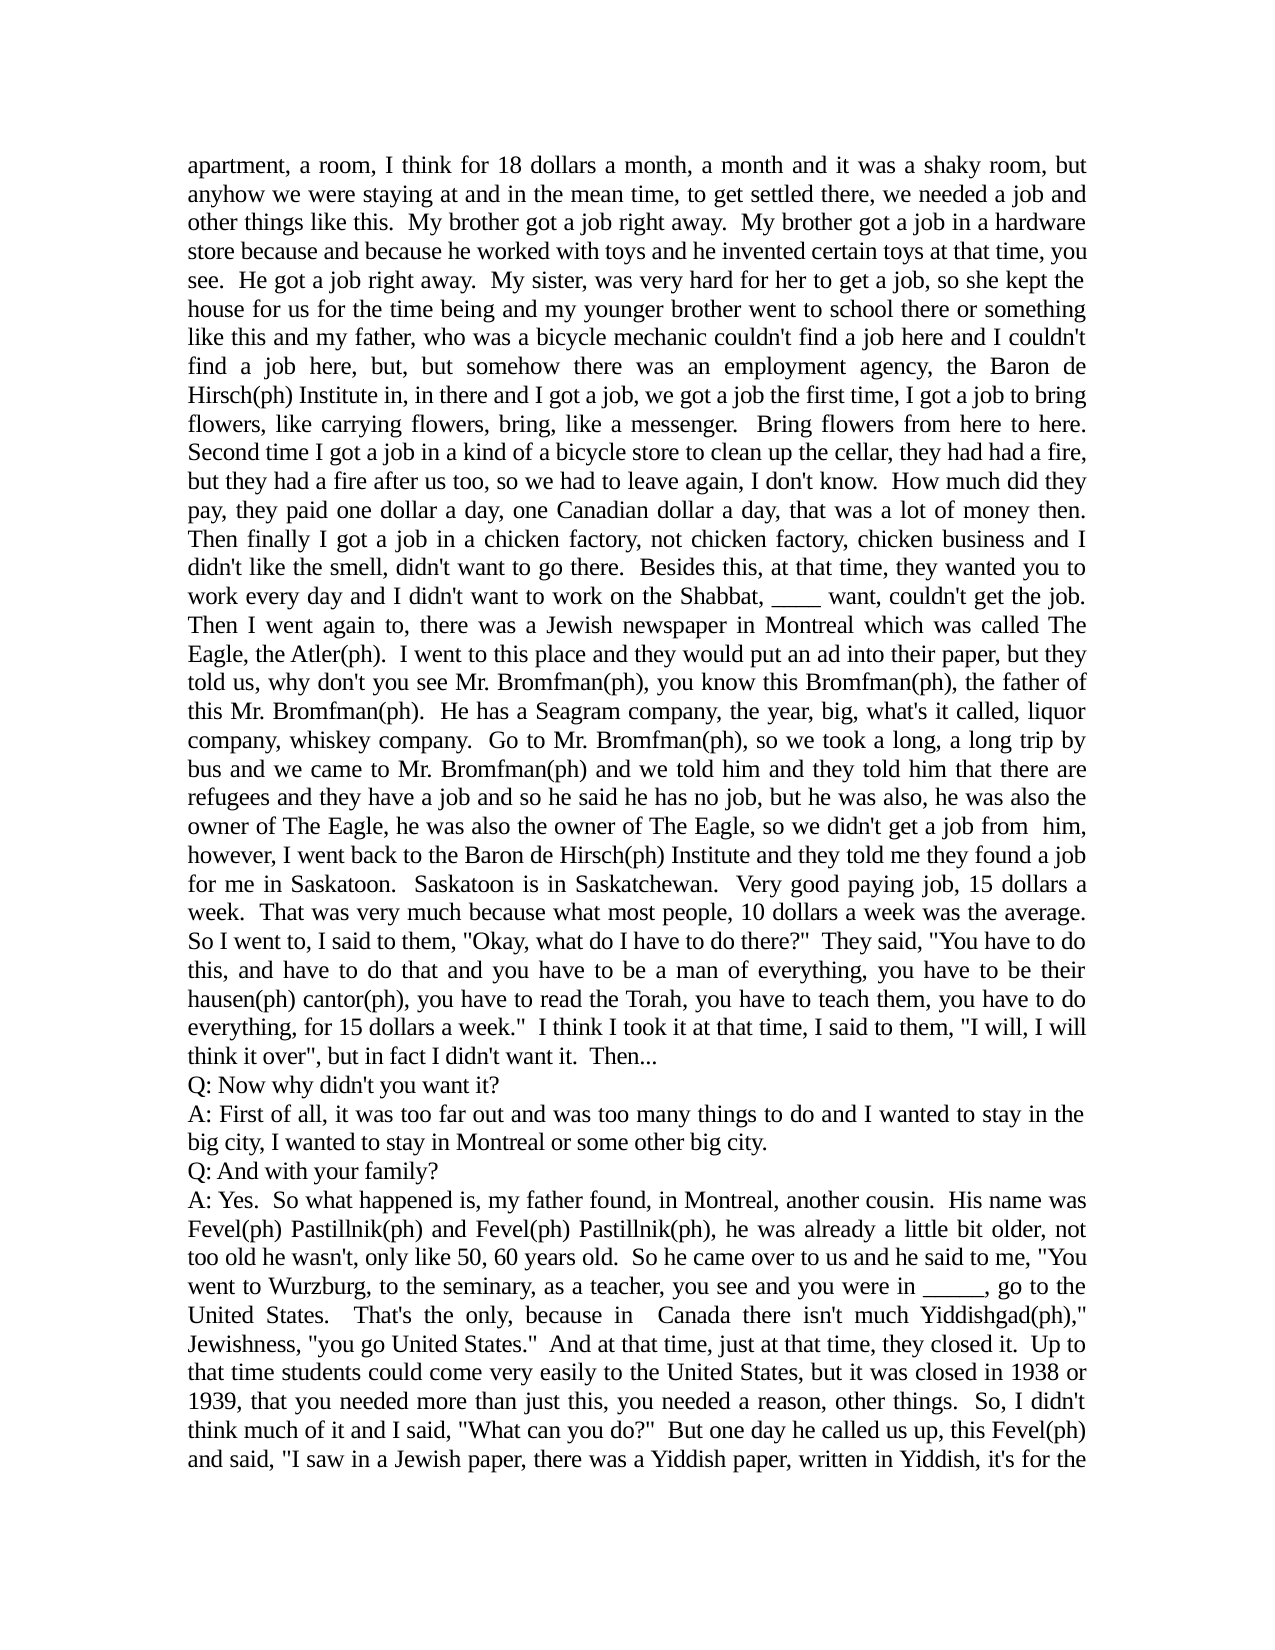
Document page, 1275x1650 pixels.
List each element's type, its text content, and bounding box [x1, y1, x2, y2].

text Q: Now why didn't you want it? [187, 1099, 1087, 1127]
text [187, 1214, 1087, 1472]
text A: First of all, it was too far out and was too many things to do and I wanted to stay in the big city, I wanted to stay in Montreal or some other big city. [187, 1127, 1087, 1185]
text A: Yeah. So we were living there for a few days and then they got us an apartment, not an apartment, a room, I think for 18 dollars a month, a month and it was a shaky room, but anyhow we were staying at and in the mean time, to get settled there, we needed a job and other things like this. My brother got a job right away. My brother got a job in a hardware store because and because he worked with toys and he invented certain toys at that time, you see. He got a job right away. My sister, was very hard for her to get a job, so she kept the house for us for the time being and my younger brother went to school there or something like this and my father, who was a bicycle mechanic couldn't find a job here and I couldn't find a job here, but, but somehow there was an employment agency, the Baron de Hirsch(ph) Institute in, in there and I got a job, we got a job the first time, I got a job to bring flowers, like carrying flowers, bring, like a messenger. Bring flowers from here to here. Second time I got a job in a kind of a bicycle store to clean up the cellar, they had had a fire, but they had a fire after us too, so we had to leave again, I don't know. How much did they pay, they paid one dollar a day, one Canadian dollar a day, that was a lot of money then. Then finally I got a job in a chicken factory, not chicken factory, chicken business and I didn't like the smell, didn't want to go there. Besides this, at that time, they wanted you to work every day and I didn't want to work on the Shabbat, ____ want, couldn't get the job. Then I went again to, there was a Jewish newspaper in Montreal which was called The Eagle, the Atler(ph). I went to this place and they would put an ad into their paper, but they told us, why don't you see Mr. Bromfman(ph), you know this Bromfman(ph), the father of this Mr. Bromfman(ph). He has a Seagram company, the year, big, what's it called, liquor company, whiskey company. Go to Mr. Bromfman(ph), so we took a long, a long trip by bus and we came to Mr. Bromfman(ph) and we told him and they told him that there are refugees and they have a job and so he said he has no job, but he was also, he was also the owner of The Eagle, he was also the owner of The Eagle, so we didn't get a job from him, however, I went back to the Baron de Hirsch(ph) Institute and they told me they found a job for me in Saskatoon. Saskatoon is in Saskatchewan. Very good paying job, 15 dollars a week. That was very much because what most people, 10 dollars a week was the average. So I went to, I said to them, "Okay, what do I have to do there?" They said, "You have to do this, and have to do that and you have to be a man of everything, you have to be their hausen(ph) cantor(ph), you have to read the Torah, you have to teach them, you have to do everything, for 15 dollars a week." I think I took it at that time, I said to them, "I will, I will think it over", but in fact I didn't want it. Then... [187, 150, 1087, 1099]
text Q: And with your family? [187, 1185, 1087, 1214]
